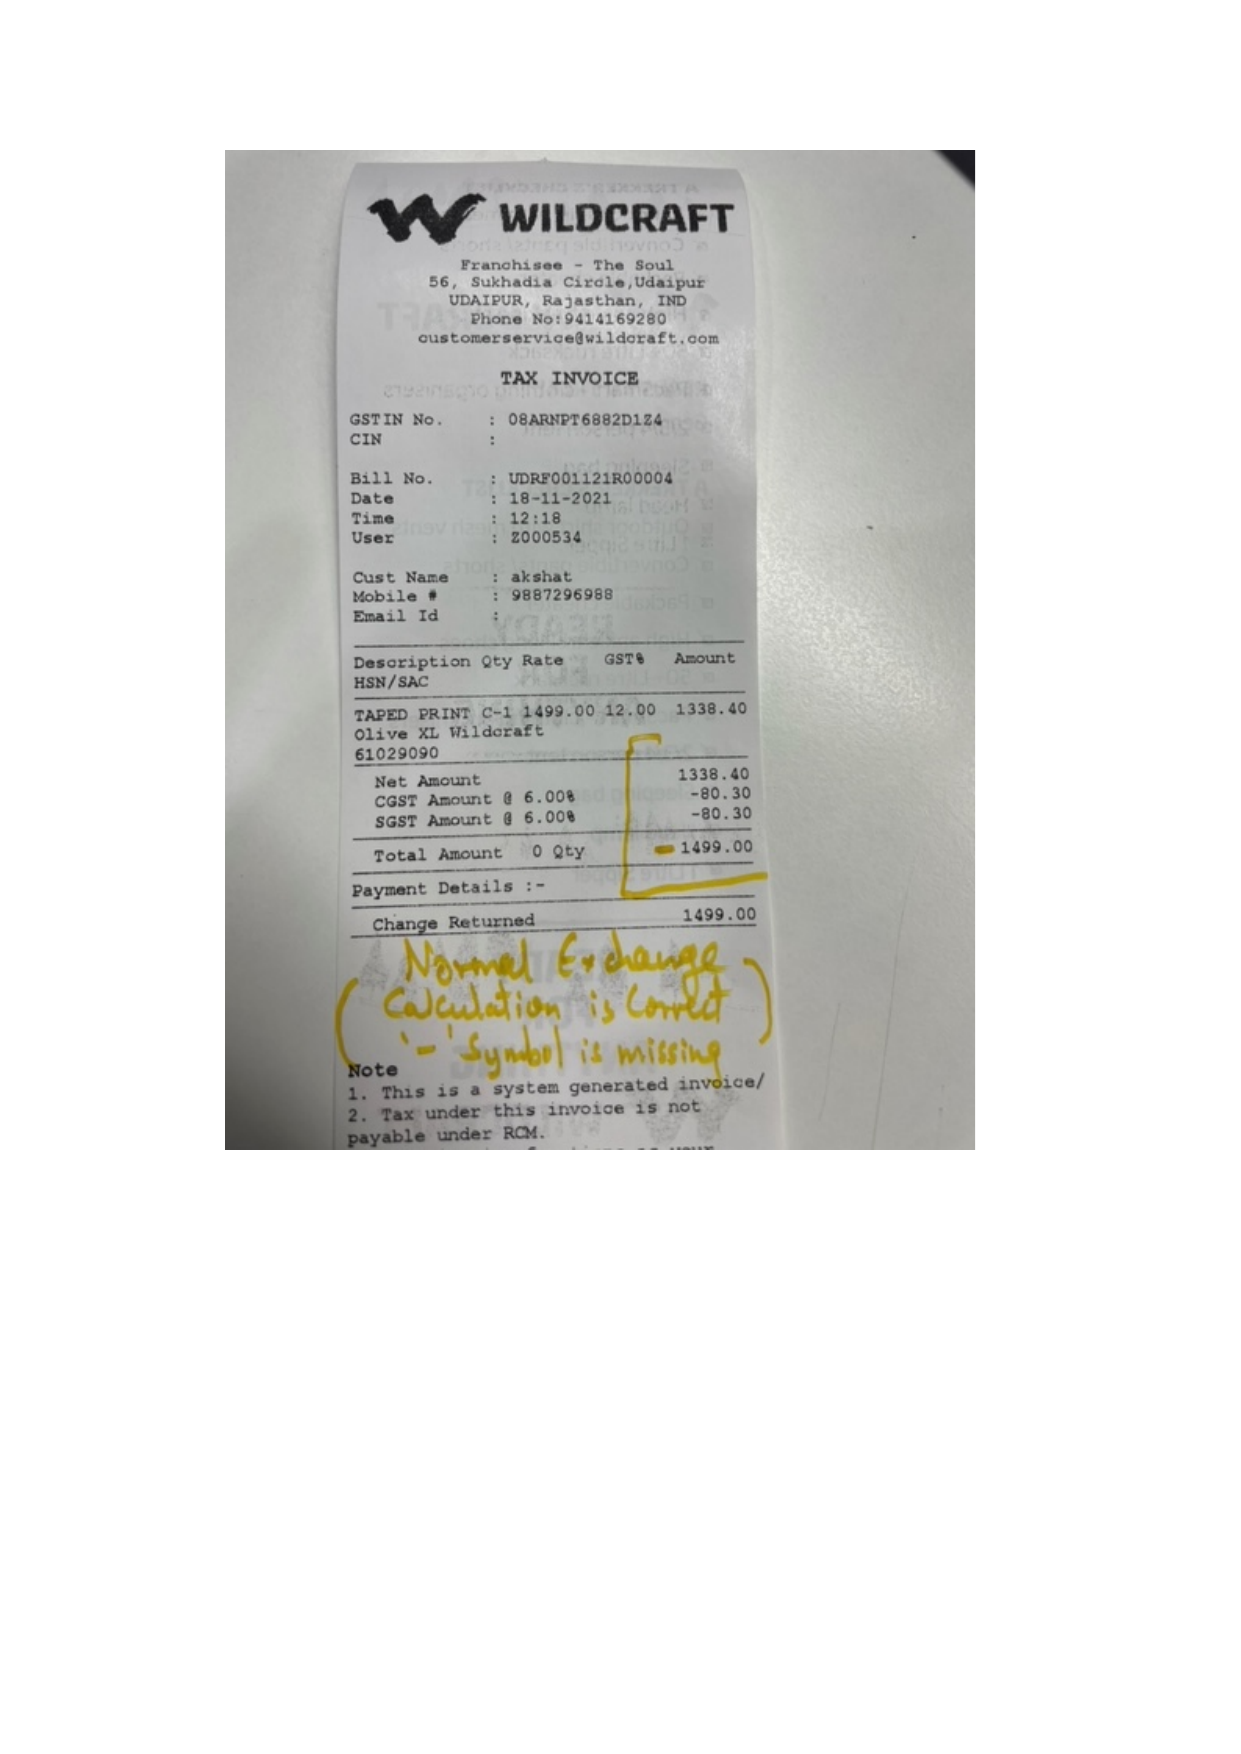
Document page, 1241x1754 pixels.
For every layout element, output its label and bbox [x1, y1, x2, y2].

picture [225, 150, 976, 1150]
